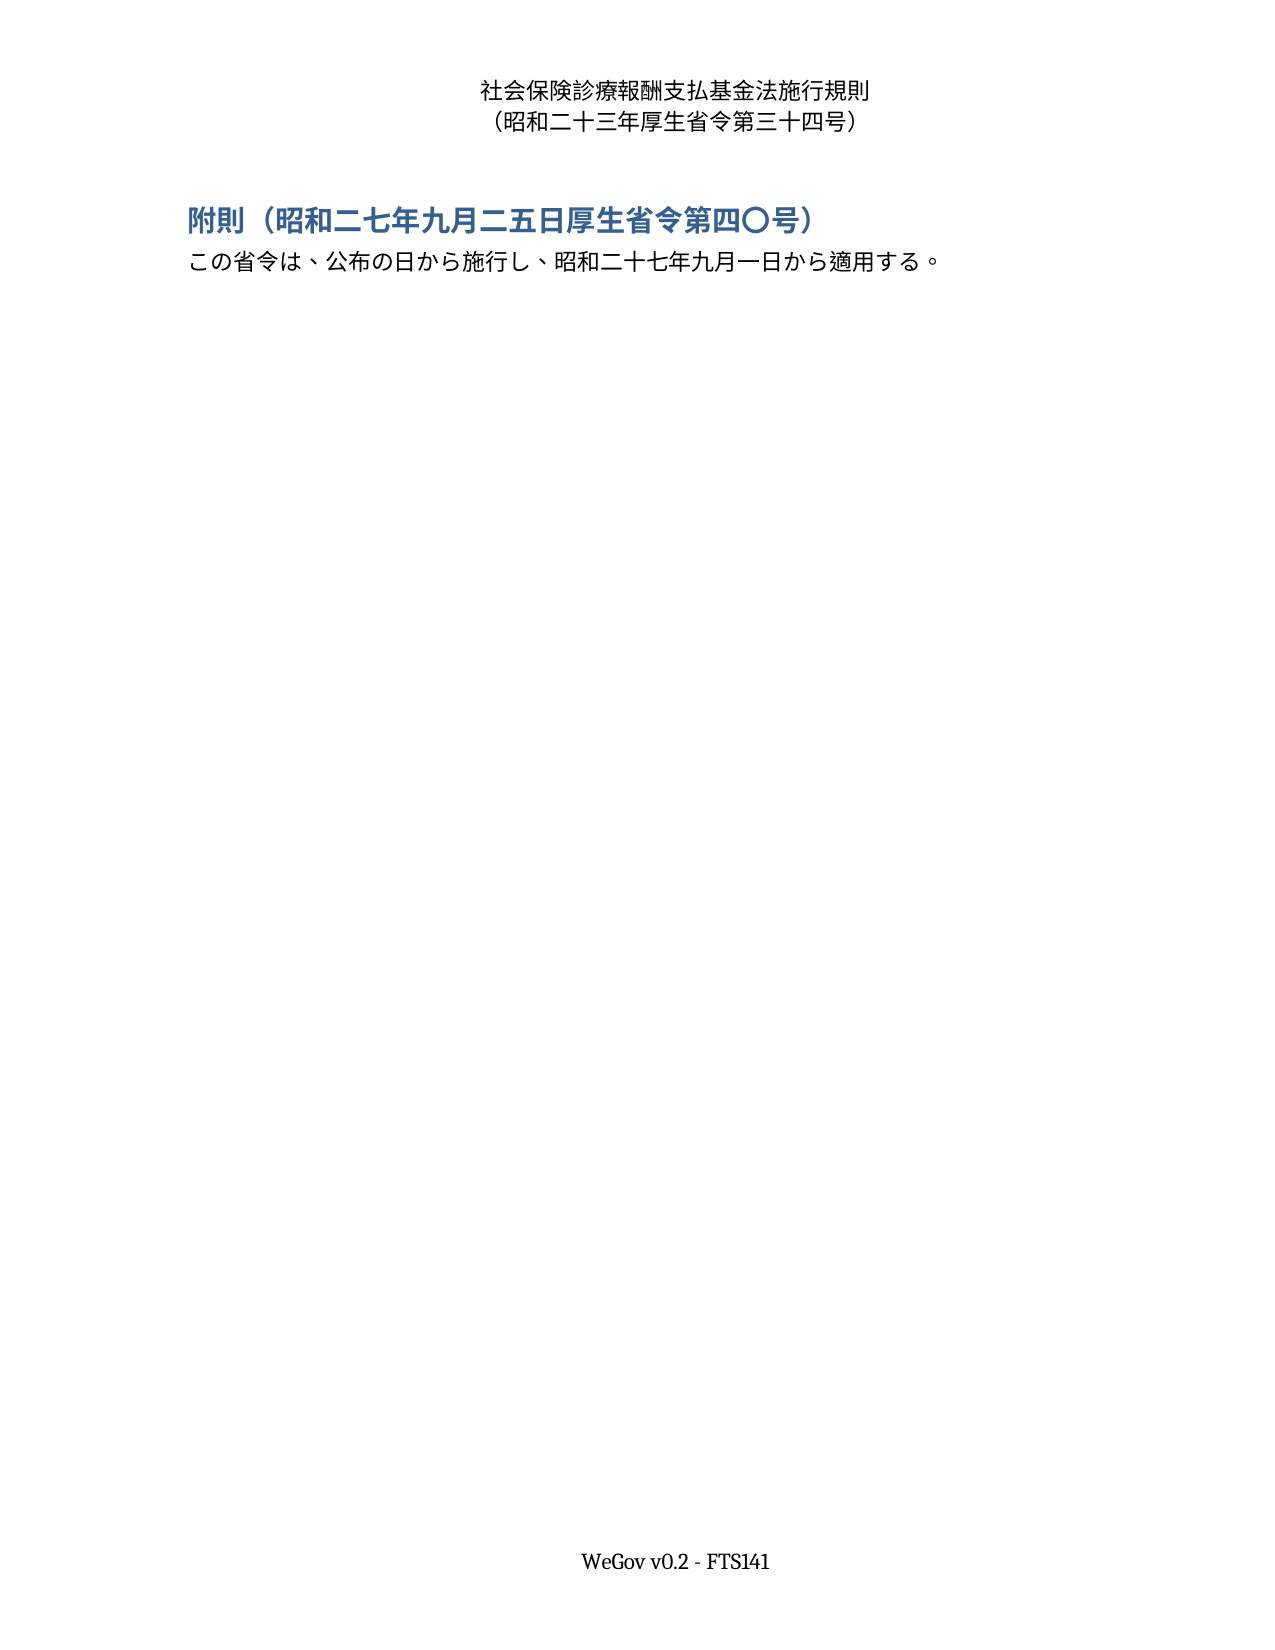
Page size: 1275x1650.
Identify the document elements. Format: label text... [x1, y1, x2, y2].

subtitle 附則（昭和二七年九月二五日厚生省令第四〇号） [187, 200, 1087, 240]
text この省令は、公布の日から施行し、昭和二十七年九月一日から適用する。 [187, 246, 1087, 277]
